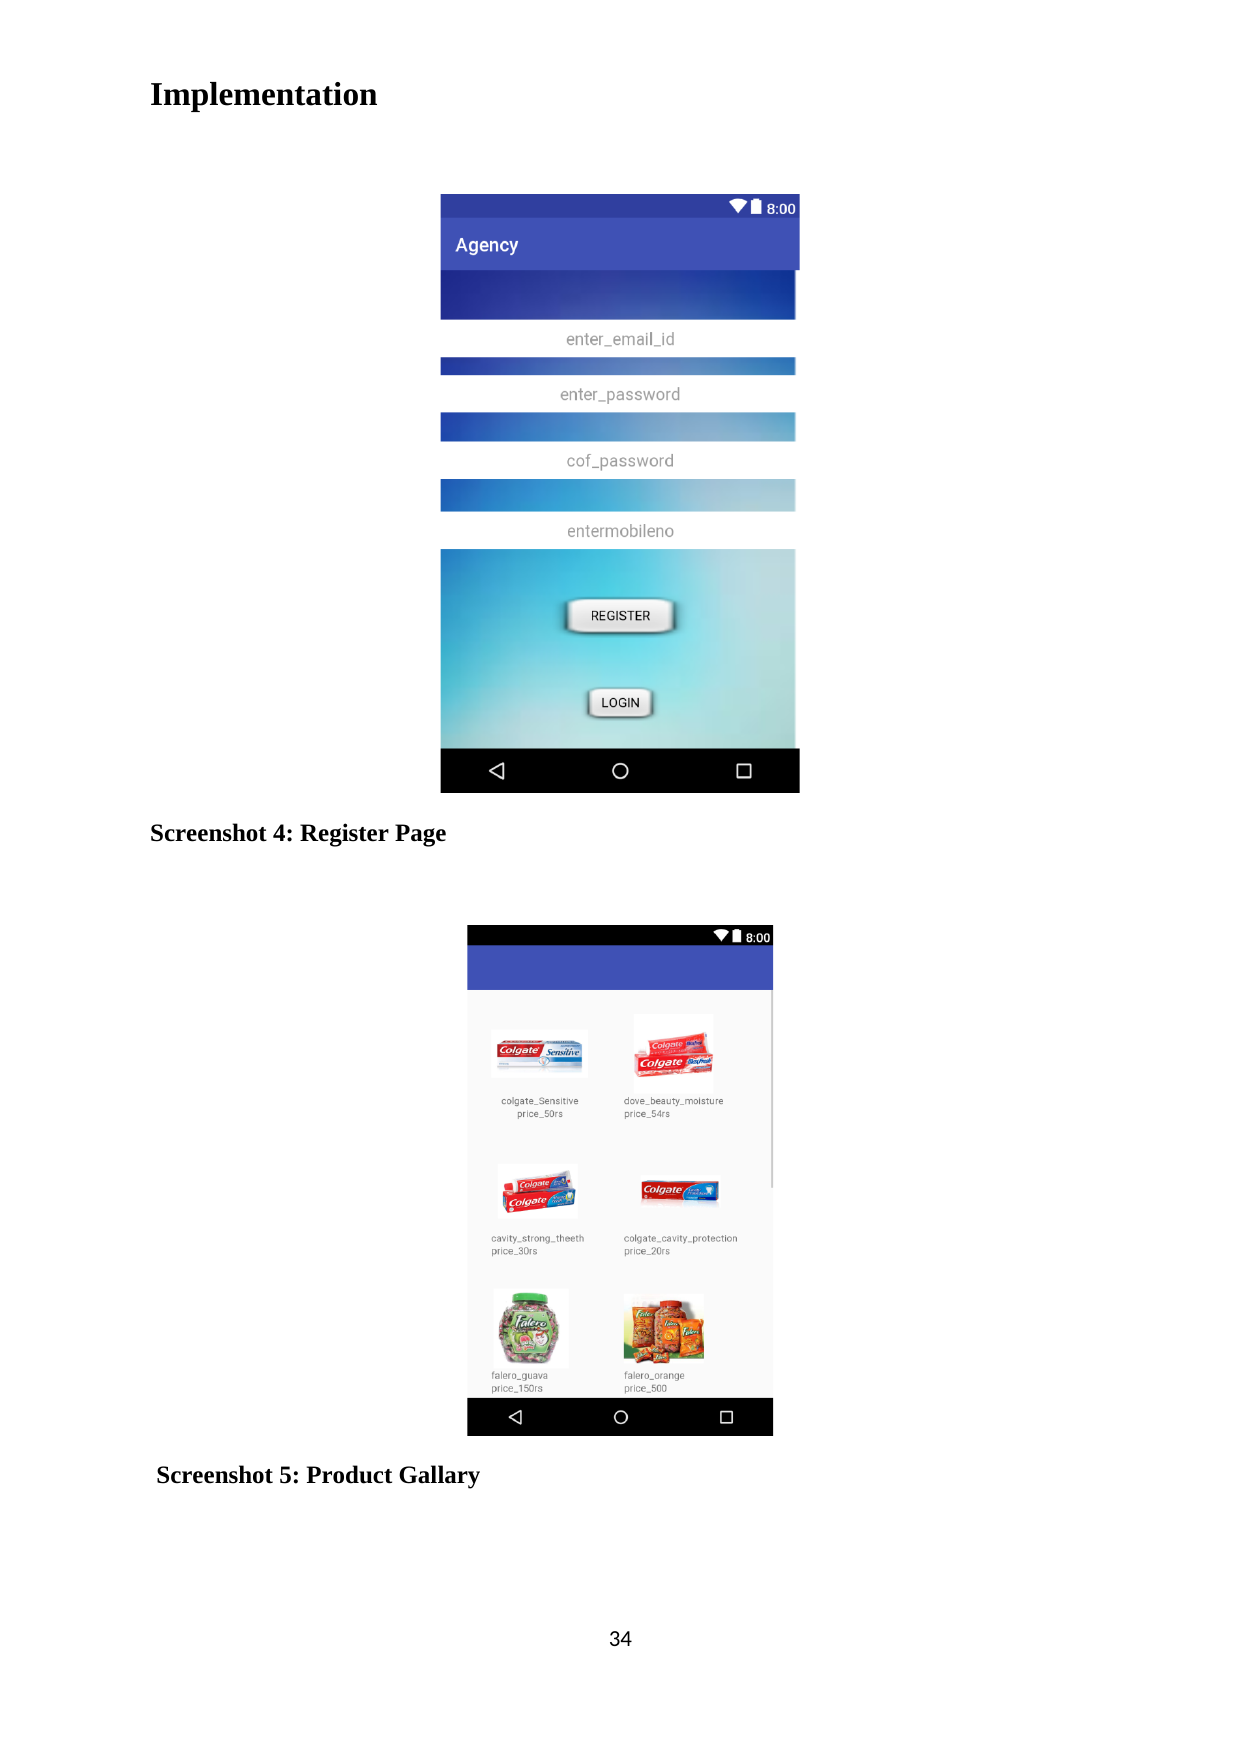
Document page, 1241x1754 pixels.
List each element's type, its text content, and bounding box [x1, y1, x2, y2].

picture [467, 925, 774, 1436]
text Screenshot 4: Register Page [150, 818, 1090, 847]
text Screenshot 5: Product Gallary [150, 1460, 1090, 1489]
picture [440, 194, 800, 793]
